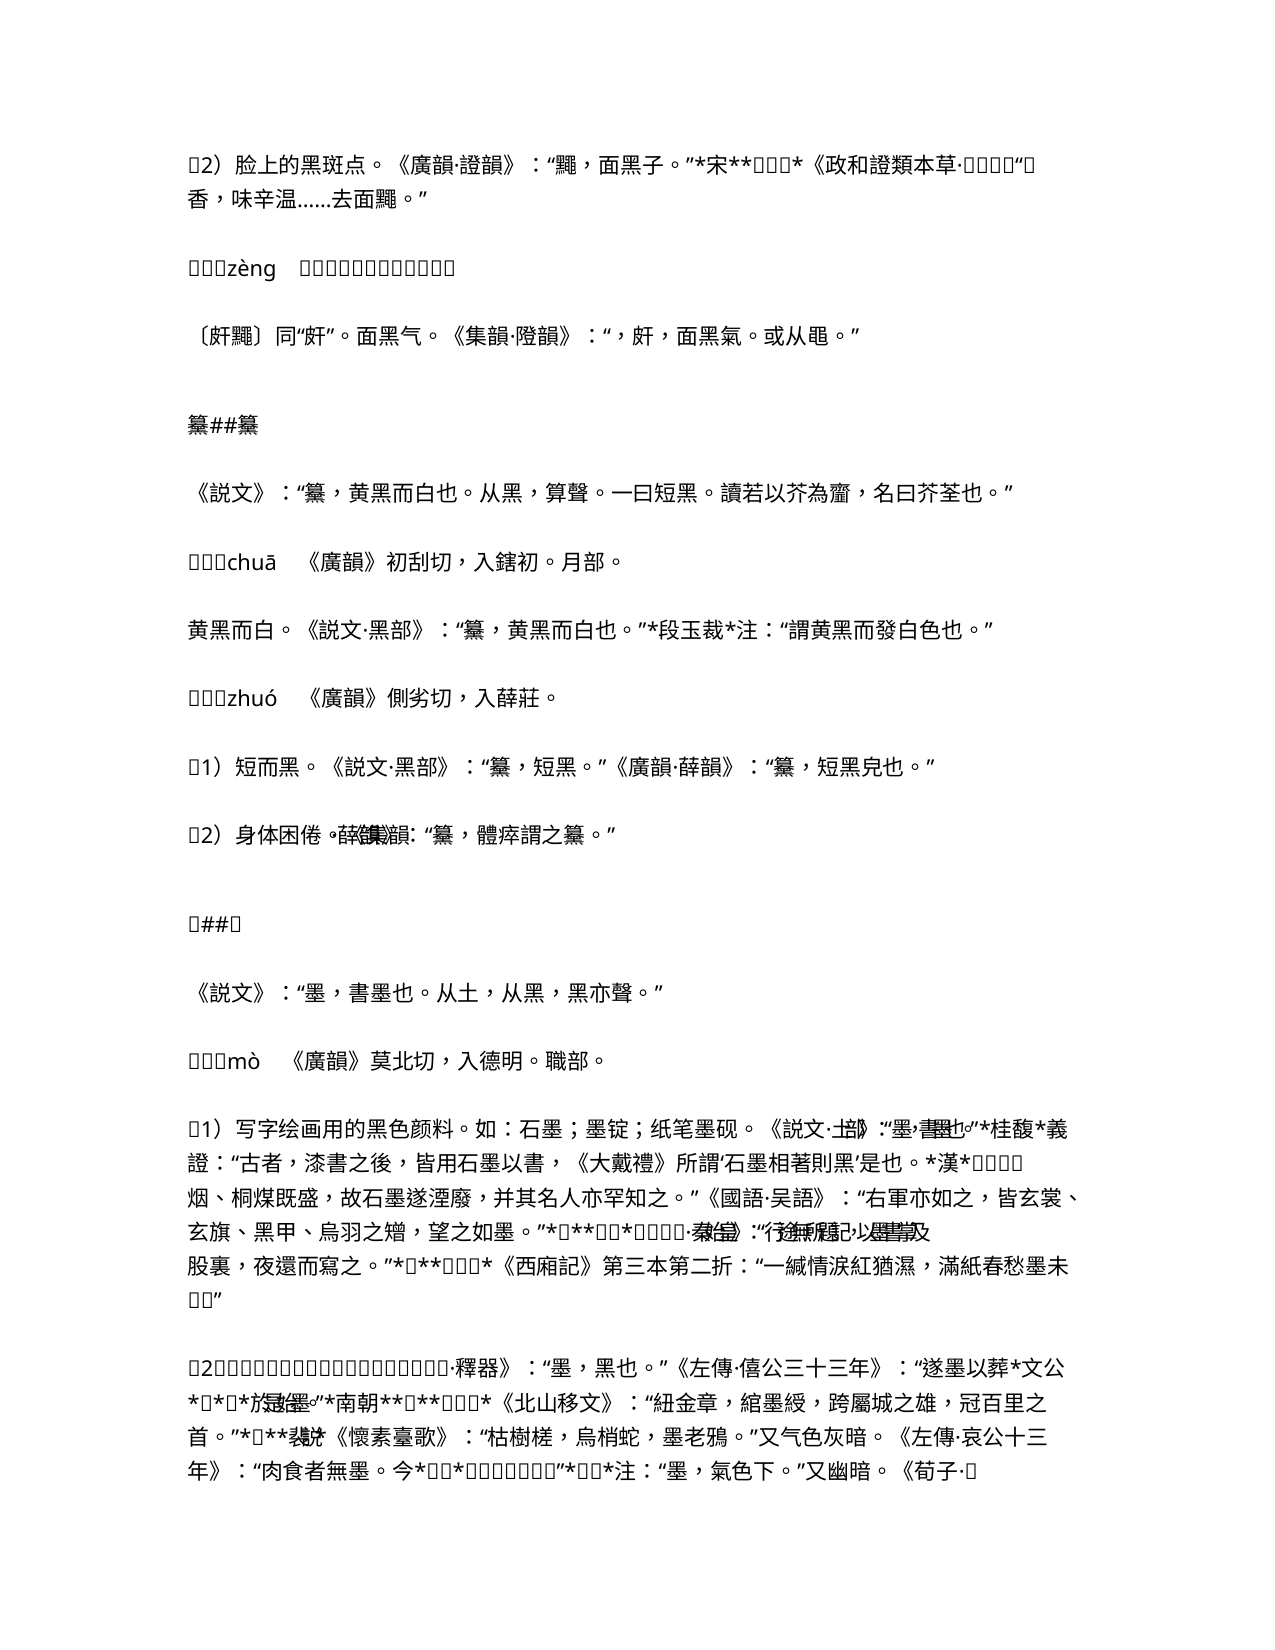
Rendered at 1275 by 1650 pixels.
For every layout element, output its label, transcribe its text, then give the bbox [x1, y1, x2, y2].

text 䵵##䵵 《説文》：“䵵，黄黑而白也。从黑，算聲。一曰短黑。讀若以芥為齏，名曰芥荃也。” （一）chuā 《廣韻》初刮切，入鎋初。月部。 黄黑而白。《説文·黑部》：“䵵，黄黑而白也。”*段玉裁*注：“謂黄黑而發白色也。” （二）zhuó 《廣韻》側劣切，入薛莊。 （1）短而黑。《説文·黑部》：“䵵，短黑。”《廣韻·薛韻》：“䵵，短黑皃也。” （2）身体困倦。《集韻·薛韻》：“䵵，體瘁謂之䵵。” [187, 410, 1087, 884]
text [187, 150, 1087, 385]
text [187, 909, 1087, 1486]
